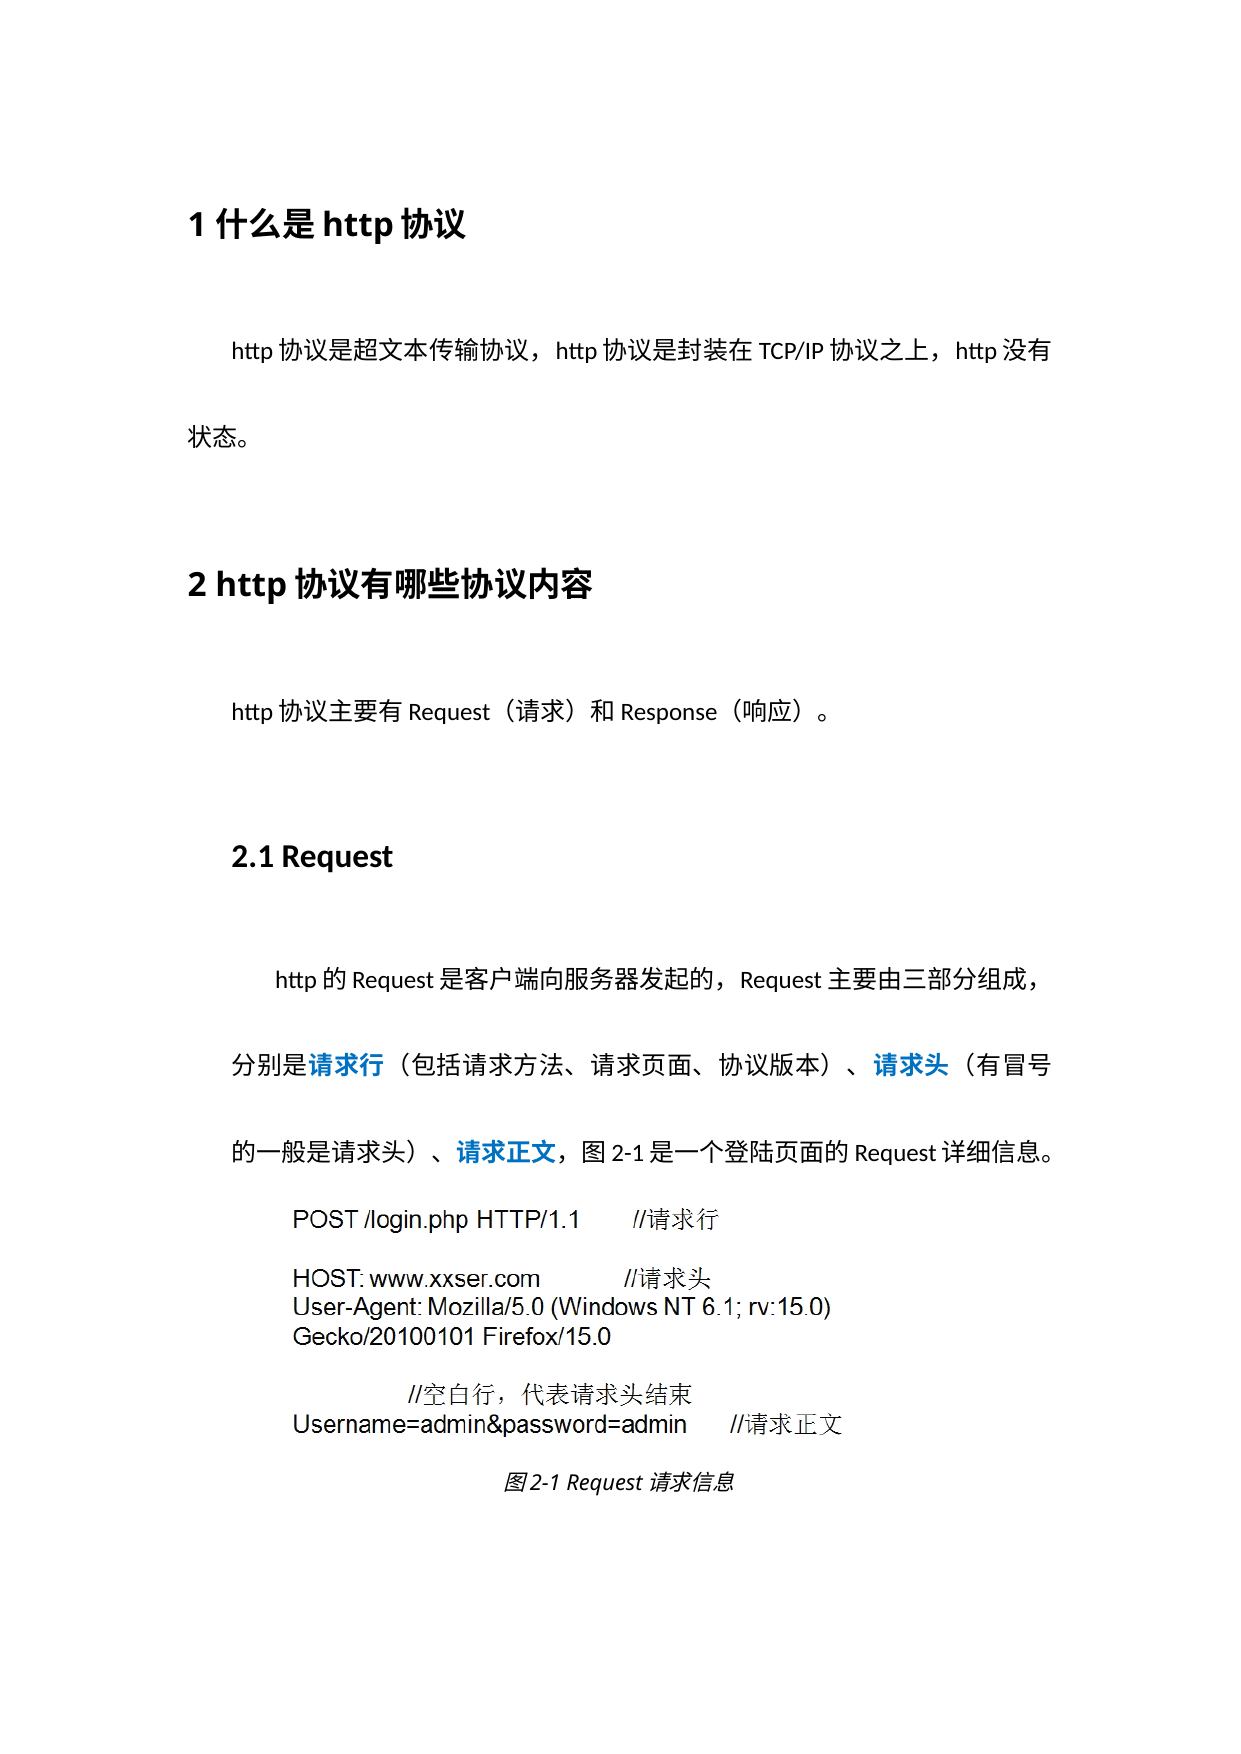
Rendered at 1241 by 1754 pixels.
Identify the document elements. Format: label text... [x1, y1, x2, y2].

text http协议主要有Request（请求）和Response（响应）。 [187, 677, 1053, 742]
picture [275, 1194, 862, 1455]
subtitle 1 什么是http协议 [187, 189, 1053, 254]
text http协议是超文本传输协议，http协议是封装在TCP/IP协议之上，http没有状态。 [187, 316, 1053, 468]
text http的Request是客户端向服务器发起的，Request主要由三部分组成，分别是请求行（包括请求方法、请求页面、协议版本）、请求头（有冒号的一般是请求头）、请求正文，图2-1是一个登陆页面的Request详细信息。 [231, 945, 1053, 1183]
text 图2-1 Request请求信息 [187, 1464, 1053, 1497]
subtitle 2 http协议有哪些协议内容 [187, 549, 1053, 614]
subtitle 2.1 Request [187, 823, 1053, 888]
